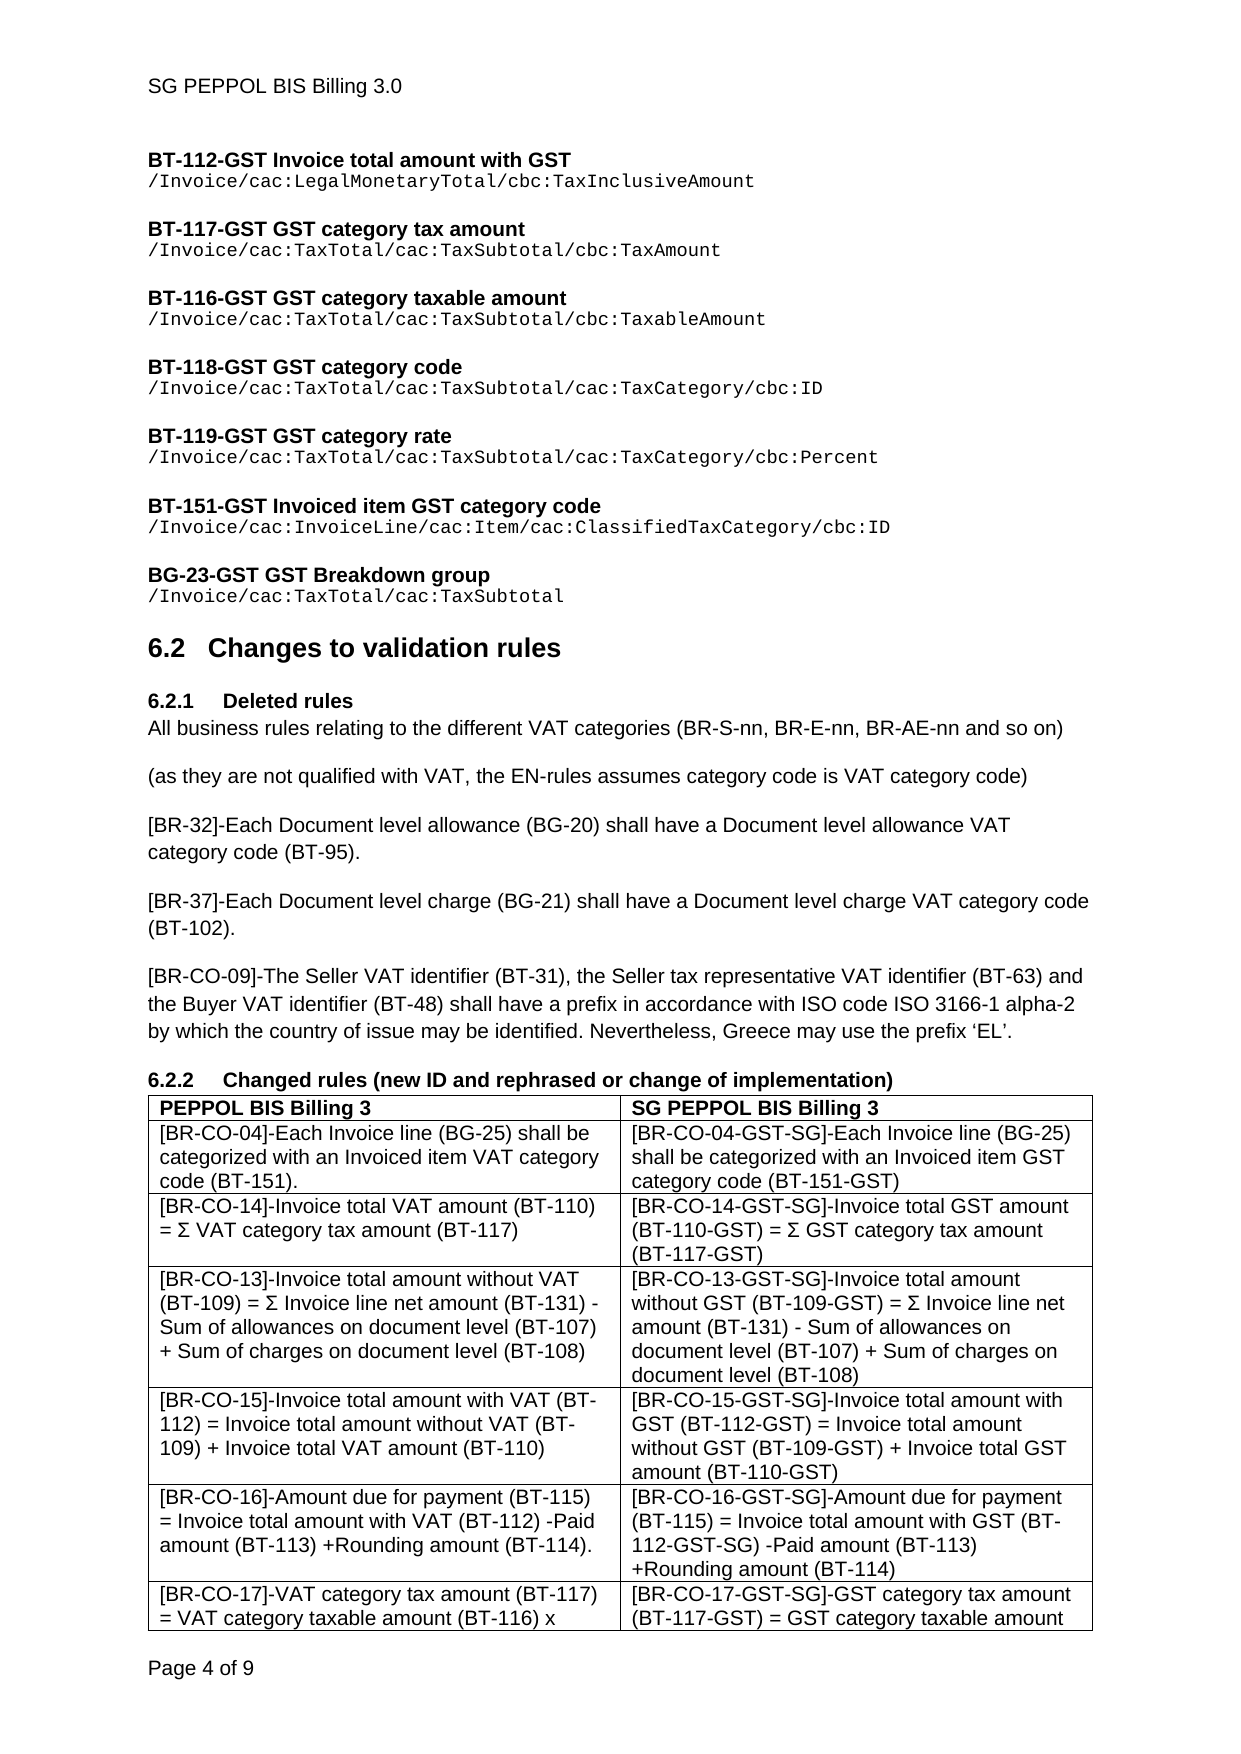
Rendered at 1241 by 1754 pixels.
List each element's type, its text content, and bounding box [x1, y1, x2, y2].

table_cell [BR-CO-17]-VAT category tax amount (BT-117) = VAT category taxable amount (BT-116) x (VAT category rate (BT-119) / 100), rounded to two decimals [149, 1582, 620, 1629]
text /Invoice/cac:TaxTotal/cac:TaxSubtotal/cac:TaxCategory/cbc:ID [148, 379, 1093, 400]
text (as they are not qualified with VAT, the EN-rules assumes category code is VAT category code) [148, 764, 1093, 788]
text /Invoice/cac:TaxTotal/cac:TaxSubtotal/cbc:TaxAmount [148, 241, 1093, 262]
table_cell [BR-CO-16-GST-SG]-Amount due for payment (BT-115) = Invoice total amount with GST (BT-112-GST-SG) -Paid amount (BT-113) +Rounding amount (BT-114) [621, 1485, 1092, 1581]
text All business rules relating to the different VAT categories (BR-S-nn, BR-E-nn, BR-AE-nn and so on) [148, 716, 1093, 740]
text [BR-32]-Each Document level allowance (BG-20) shall have a Document level allowance VAT category code (BT-95). [148, 813, 1093, 864]
text BT-118-GST GST category code [148, 355, 1093, 379]
table_header SG PEPPOL BIS Billing 3 [621, 1096, 1092, 1120]
text /Invoice/cac:TaxTotal/cac:TaxSubtotal/cac:TaxCategory/cbc:Percent [148, 448, 1093, 469]
text BT-116-GST GST category taxable amount [148, 286, 1093, 310]
text BT-119-GST GST category rate [148, 424, 1093, 448]
table_cell [BR-CO-13-GST-SG]-Invoice total amount without GST (BT-109-GST) = Σ Invoice line net amount (BT-131) - Sum of allowances on document level (BT-107) + Sum of charges on document level (BT-108) [621, 1267, 1092, 1387]
table_cell [BR-CO-13]-Invoice total amount without VAT (BT-109) = Σ Invoice line net amount (BT-131) - Sum of allowances on document level (BT-107) + Sum of charges on document level (BT-108) [149, 1267, 620, 1387]
table_header PEPPOL BIS Billing 3 [149, 1096, 620, 1120]
table_cell [BR-CO-14-GST-SG]-Invoice total GST amount (BT-110-GST) = Σ GST category tax amount (BT-117-GST) [621, 1194, 1092, 1266]
text [BR-37]-Each Document level charge (BG-21) shall have a Document level charge VAT category code (BT-102). [148, 888, 1093, 940]
text /Invoice/cac:TaxTotal/cac:TaxSubtotal/cbc:TaxableAmount [148, 310, 1093, 331]
text BT-117-GST GST category tax amount [148, 217, 1093, 241]
text BT-112-GST Invoice total amount with GST [148, 148, 1093, 172]
table_cell [BR-CO-16]-Amount due for payment (BT-115) = Invoice total amount with VAT (BT-112) -Paid amount (BT-113) +Rounding amount (BT-114). [149, 1485, 620, 1581]
text /Invoice/cac:TaxTotal/cac:TaxSubtotal [148, 587, 1093, 608]
subtitle Deleted rules [148, 688, 1093, 712]
table_cell [BR-CO-04]-Each Invoice line (BG-25) shall be categorized with an Invoiced item VAT category code (BT-151). [149, 1121, 620, 1193]
table_cell [BR-CO-14]-Invoice total VAT amount (BT-110) = Σ VAT category tax amount (BT-117) [149, 1194, 620, 1266]
text /Invoice/cac:InvoiceLine/cac:Item/cac:ClassifiedTaxCategory/cbc:ID [148, 517, 1093, 539]
table_cell [BR-CO-04-GST-SG]-Each Invoice line (BG-25) shall be categorized with an Invoiced item GST category code (BT-151-GST) [621, 1121, 1092, 1193]
text BG-23-GST GST Breakdown group [148, 563, 1093, 587]
subtitle Changed rules (new ID and rephrased or change of implementation) [148, 1068, 1093, 1092]
table_cell [BR-CO-15]-Invoice total amount with VAT (BT-112) = Invoice total amount without VAT (BT-109) + Invoice total VAT amount (BT-110) [149, 1388, 620, 1484]
table_cell [BR-CO-15-GST-SG]-Invoice total amount with GST (BT-112-GST) = Invoice total amount without GST (BT-109-GST) + Invoice total GST amount (BT-110-GST) [621, 1388, 1092, 1484]
subtitle Changes to validation rules [148, 632, 1093, 663]
text [BR-CO-09]-The Seller VAT identifier (BT-31), the Seller tax representative VAT identifier (BT-63) and the Buyer VAT identifier (BT-48) shall have a prefix in accordance with ISO code ISO 3166-1 alpha-2 by which the country of issue may be identified. Nevertheless, Greece may use the prefix ‘EL’. [148, 964, 1093, 1043]
text BT-151-GST Invoiced item GST category code [148, 493, 1093, 517]
text /Invoice/cac:LegalMonetaryTotal/cbc:TaxInclusiveAmount [148, 172, 1093, 193]
